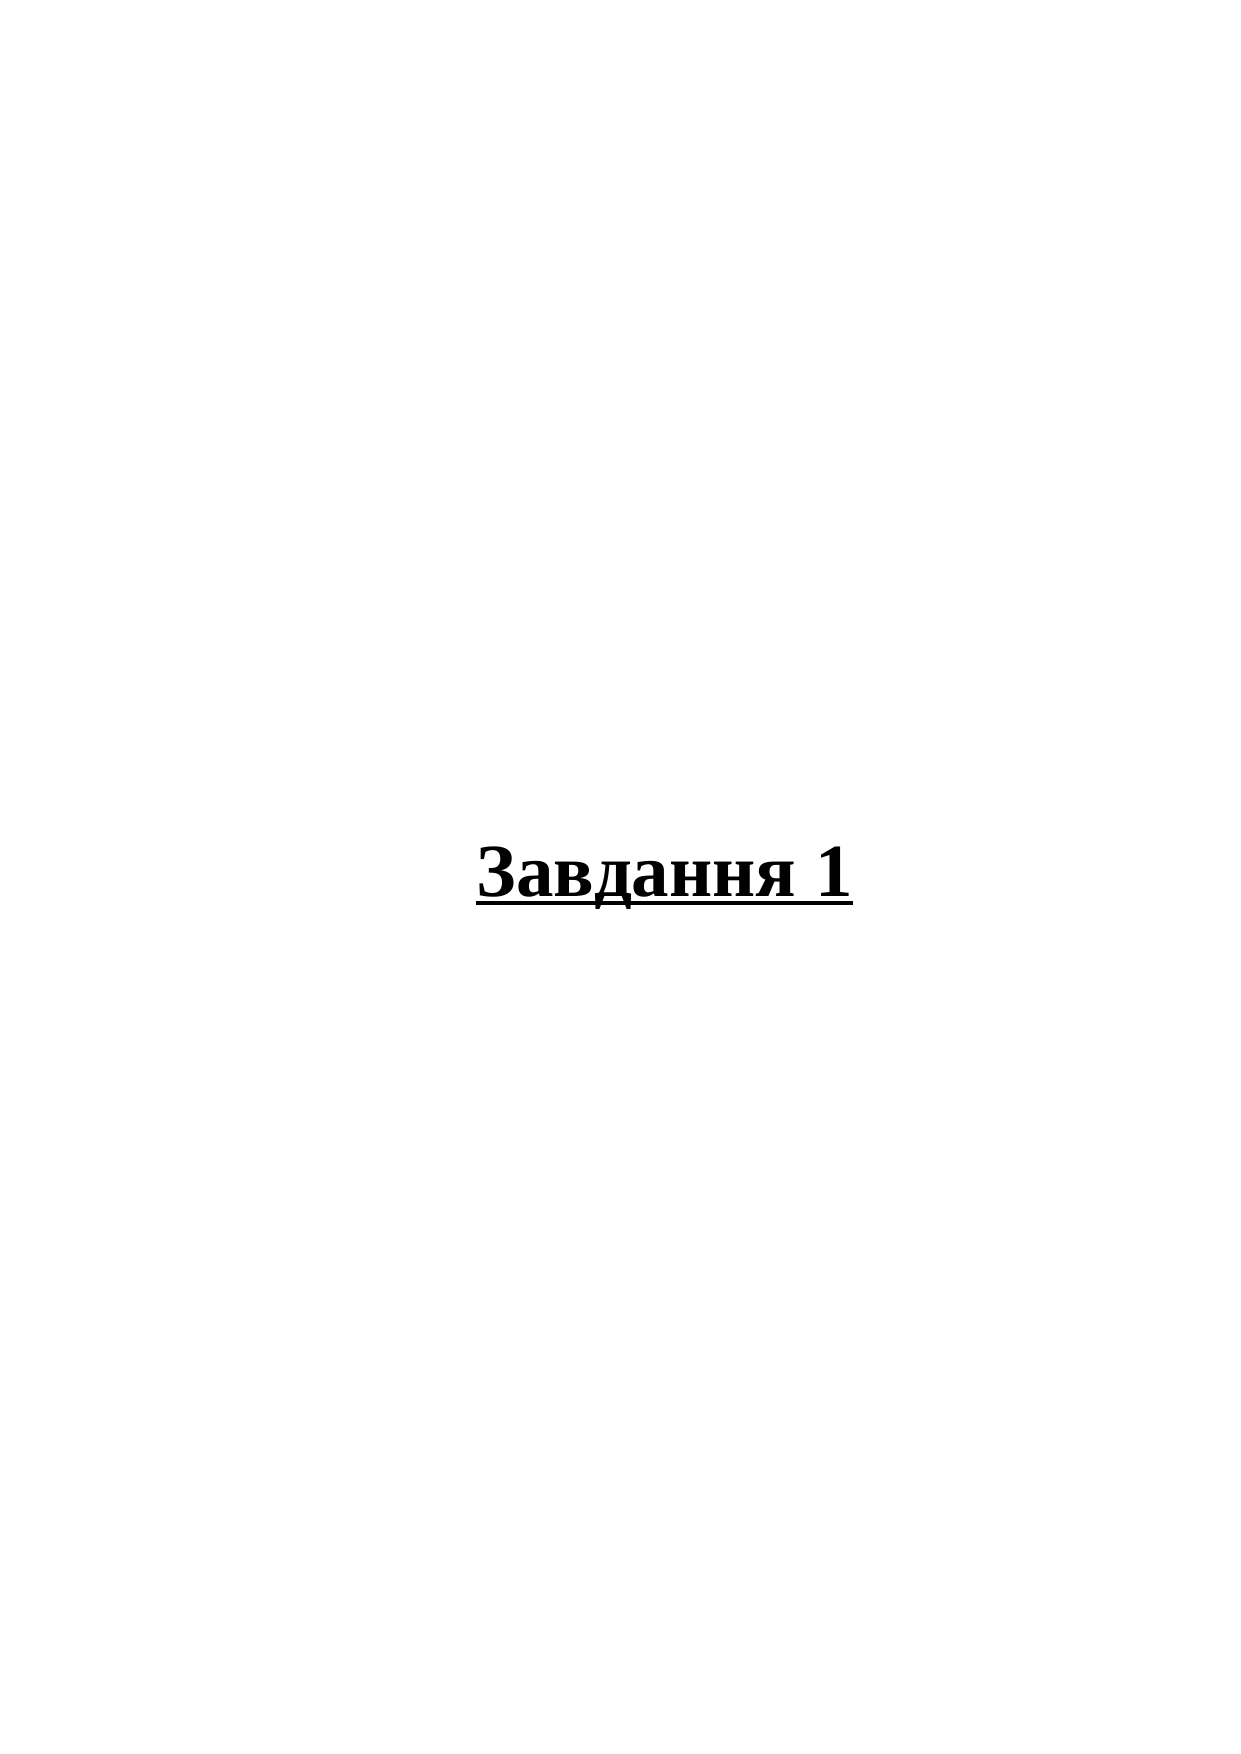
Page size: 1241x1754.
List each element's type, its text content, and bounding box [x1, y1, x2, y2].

subtitle Завдання 1 [177, 827, 1152, 913]
